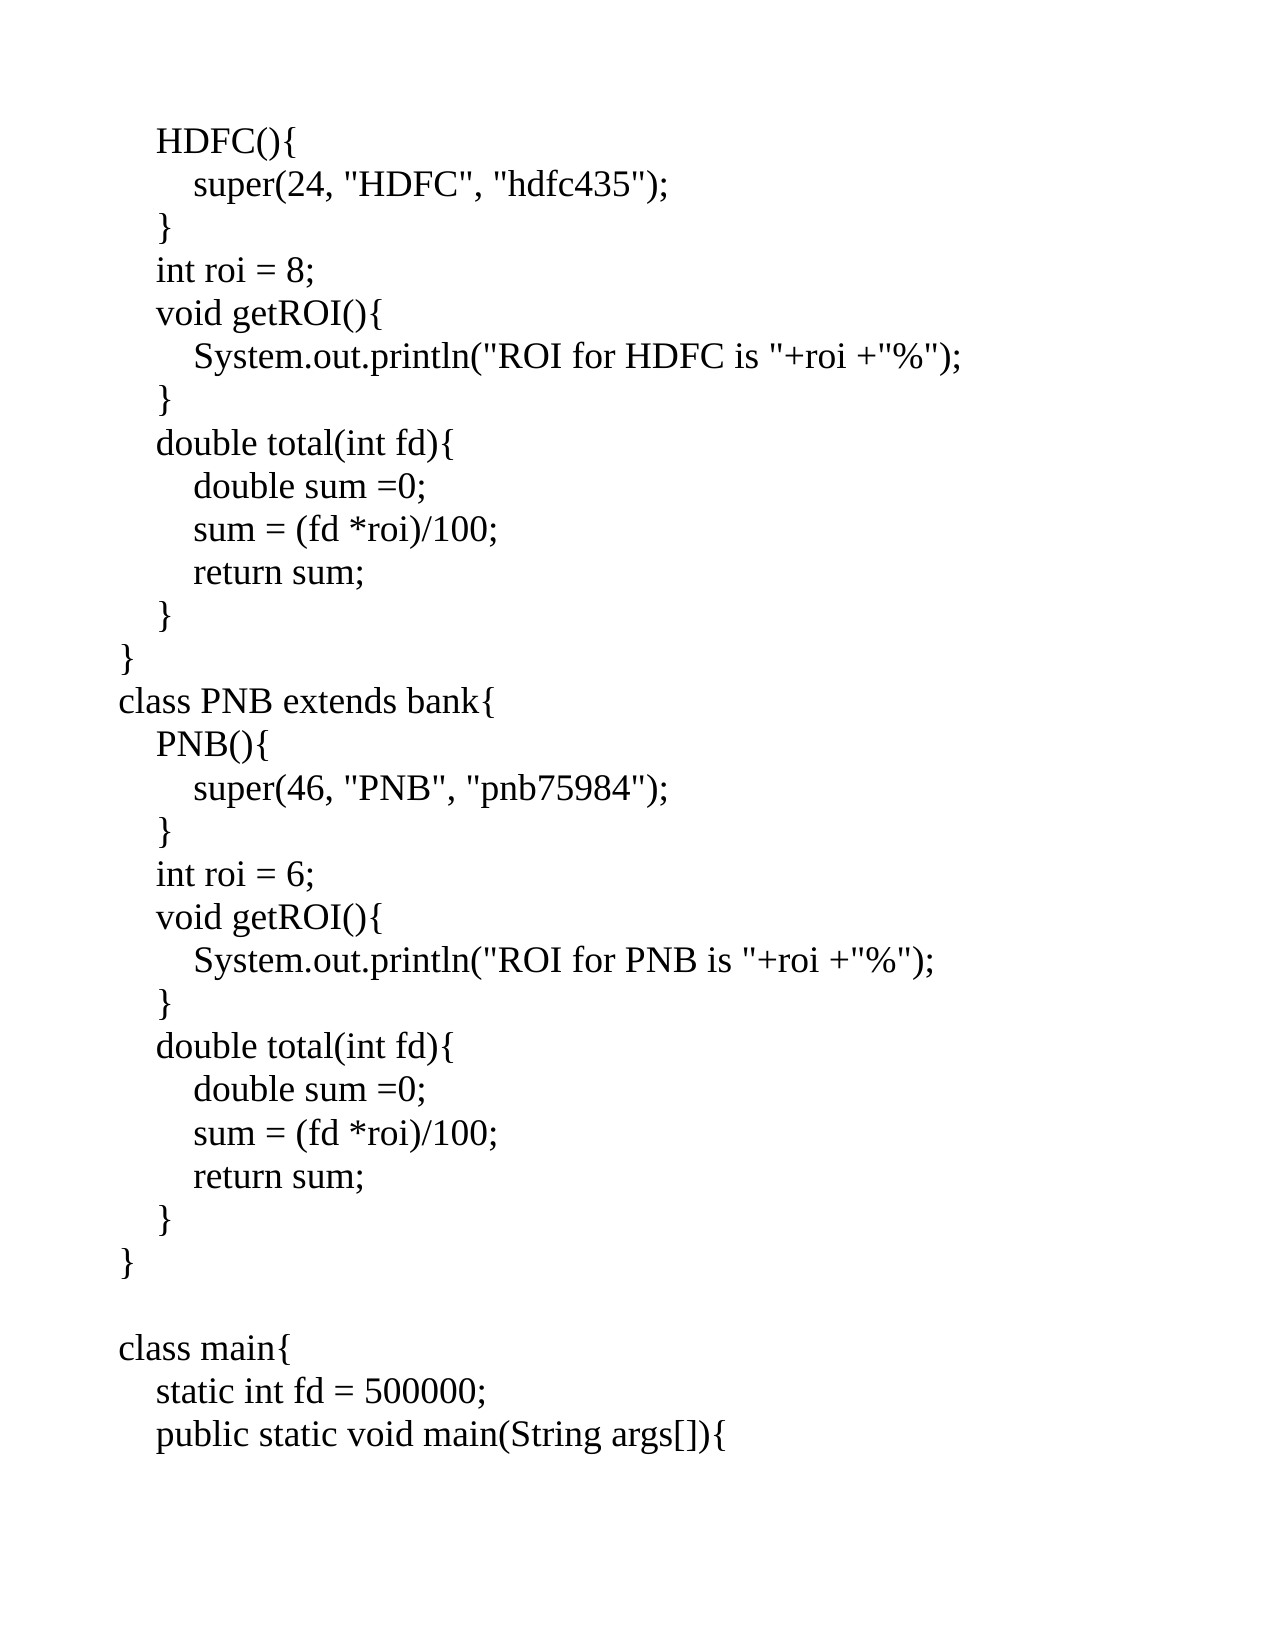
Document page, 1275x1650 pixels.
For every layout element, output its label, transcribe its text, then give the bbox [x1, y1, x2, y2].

text sum = (fd *roi)/100; [118, 506, 1157, 549]
text System.out.println("ROI for HDFC is "+roi +"%"); [118, 334, 1157, 377]
text int roi = 8; [118, 247, 1157, 291]
text } [118, 808, 1157, 851]
text void getROI(){ [118, 291, 1157, 334]
text HDFC(){ [118, 118, 1157, 161]
text int roi = 6; [118, 851, 1157, 894]
text double sum =0; [118, 463, 1157, 506]
text } [118, 377, 1157, 420]
text } [118, 592, 1157, 636]
text } [118, 204, 1157, 247]
text double total(int fd){ [118, 1024, 1157, 1067]
text class main{ [118, 1326, 1157, 1369]
text } [118, 981, 1157, 1024]
text class PNB extends bank{ [118, 679, 1157, 722]
text PNB(){ [118, 722, 1157, 765]
text public static void main(String args[]){ [118, 1412, 1157, 1455]
text } [118, 636, 1157, 679]
text sum = (fd *roi)/100; [118, 1110, 1157, 1153]
text } [118, 1196, 1157, 1239]
text double sum =0; [118, 1067, 1157, 1110]
text double total(int fd){ [118, 420, 1157, 463]
text System.out.println("ROI for PNB is "+roi +"%"); [118, 937, 1157, 981]
text } [118, 1239, 1157, 1282]
text void getROI(){ [118, 894, 1157, 937]
text return sum; [118, 1153, 1157, 1196]
text return sum; [118, 549, 1157, 592]
text super(46, "PNB", "pnb75984"); [118, 765, 1157, 808]
text super(24, "HDFC", "hdfc435"); [118, 161, 1157, 204]
text static int fd = 500000; [118, 1369, 1157, 1412]
